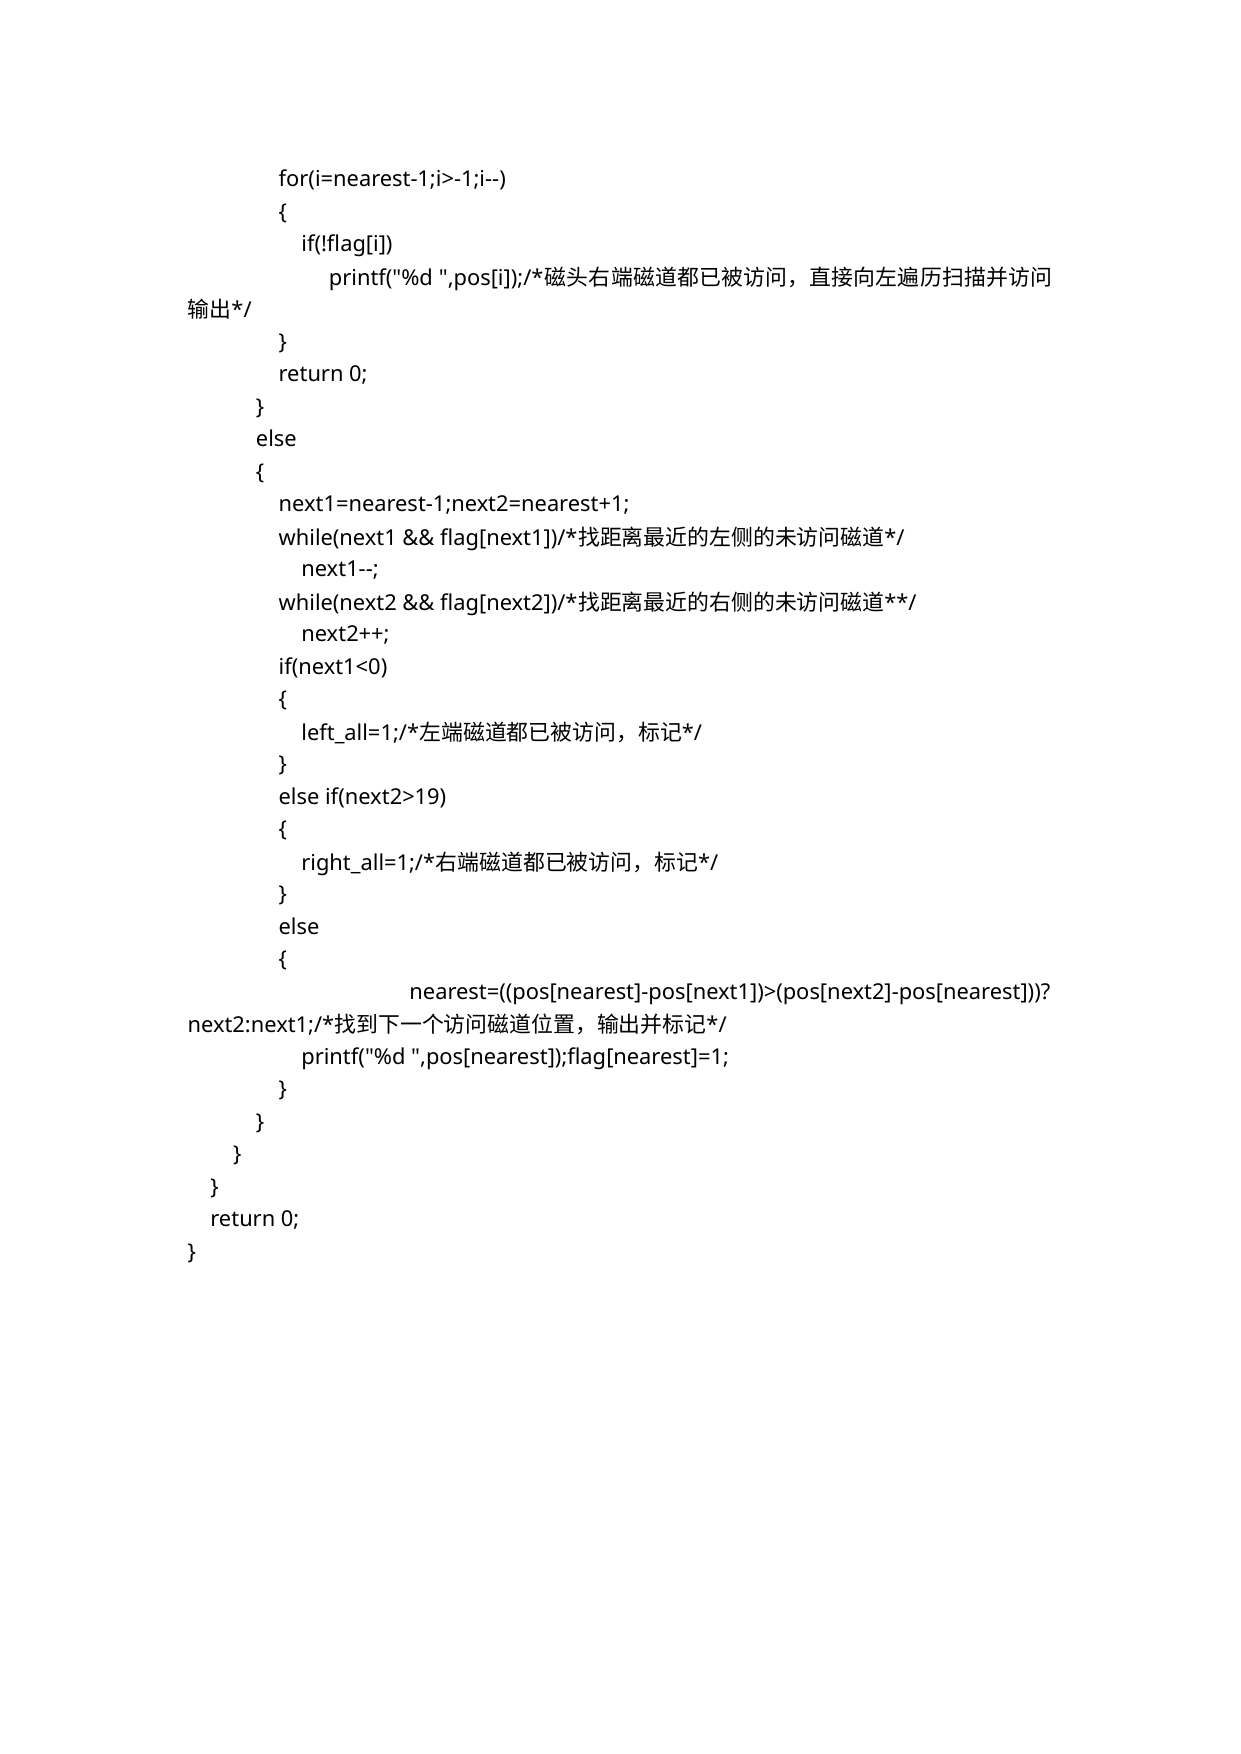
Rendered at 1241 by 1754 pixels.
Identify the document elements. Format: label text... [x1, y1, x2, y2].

text while(next1 && flag[next1])/*找距离最近的左侧的未访问磁道*/ [187, 519, 1053, 552]
text return 0; [187, 1202, 1053, 1234]
text } [187, 877, 1053, 909]
text next2++; [187, 617, 1053, 649]
text else if(next2>19) [187, 779, 1053, 812]
text } [187, 1072, 1053, 1104]
text printf("%d ",pos[nearest]);flag[nearest]=1; [187, 1039, 1053, 1072]
text } [187, 747, 1053, 779]
text } [187, 1234, 1053, 1267]
text else [187, 909, 1053, 942]
text next1=nearest-1;next2=nearest+1; [187, 487, 1053, 519]
text return 0; [187, 357, 1053, 389]
text } [187, 324, 1053, 357]
text } [187, 389, 1053, 422]
text { [187, 942, 1053, 974]
text { [187, 812, 1053, 844]
text next1--; [187, 552, 1053, 584]
text while(next2 && flag[next2])/*找距离最近的右侧的未访问磁道**/ [187, 584, 1053, 617]
text { [187, 194, 1053, 227]
text } [187, 1169, 1053, 1202]
text printf("%d ",pos[i]);/*磁头右端磁道都已被访问，直接向左遍历扫描并访问输出*/ [187, 259, 1053, 324]
text } [187, 1137, 1053, 1169]
text { [187, 454, 1053, 487]
text right_all=1;/*右端磁道都已被访问，标记*/ [187, 844, 1053, 877]
text } [187, 1104, 1053, 1137]
text left_all=1;/*左端磁道都已被访问，标记*/ [187, 714, 1053, 747]
text { [187, 682, 1053, 714]
text else [187, 422, 1053, 454]
text if(!flag[i]) [187, 227, 1053, 259]
text if(next1<0) [187, 649, 1053, 682]
text nearest=((pos[nearest]-pos[next1])>(pos[next2]-pos[nearest]))?next2:next1;/*找到下一个访问磁道位置，输出并标记*/ [187, 974, 1053, 1039]
text for(i=nearest-1;i>-1;i--) [187, 162, 1053, 194]
